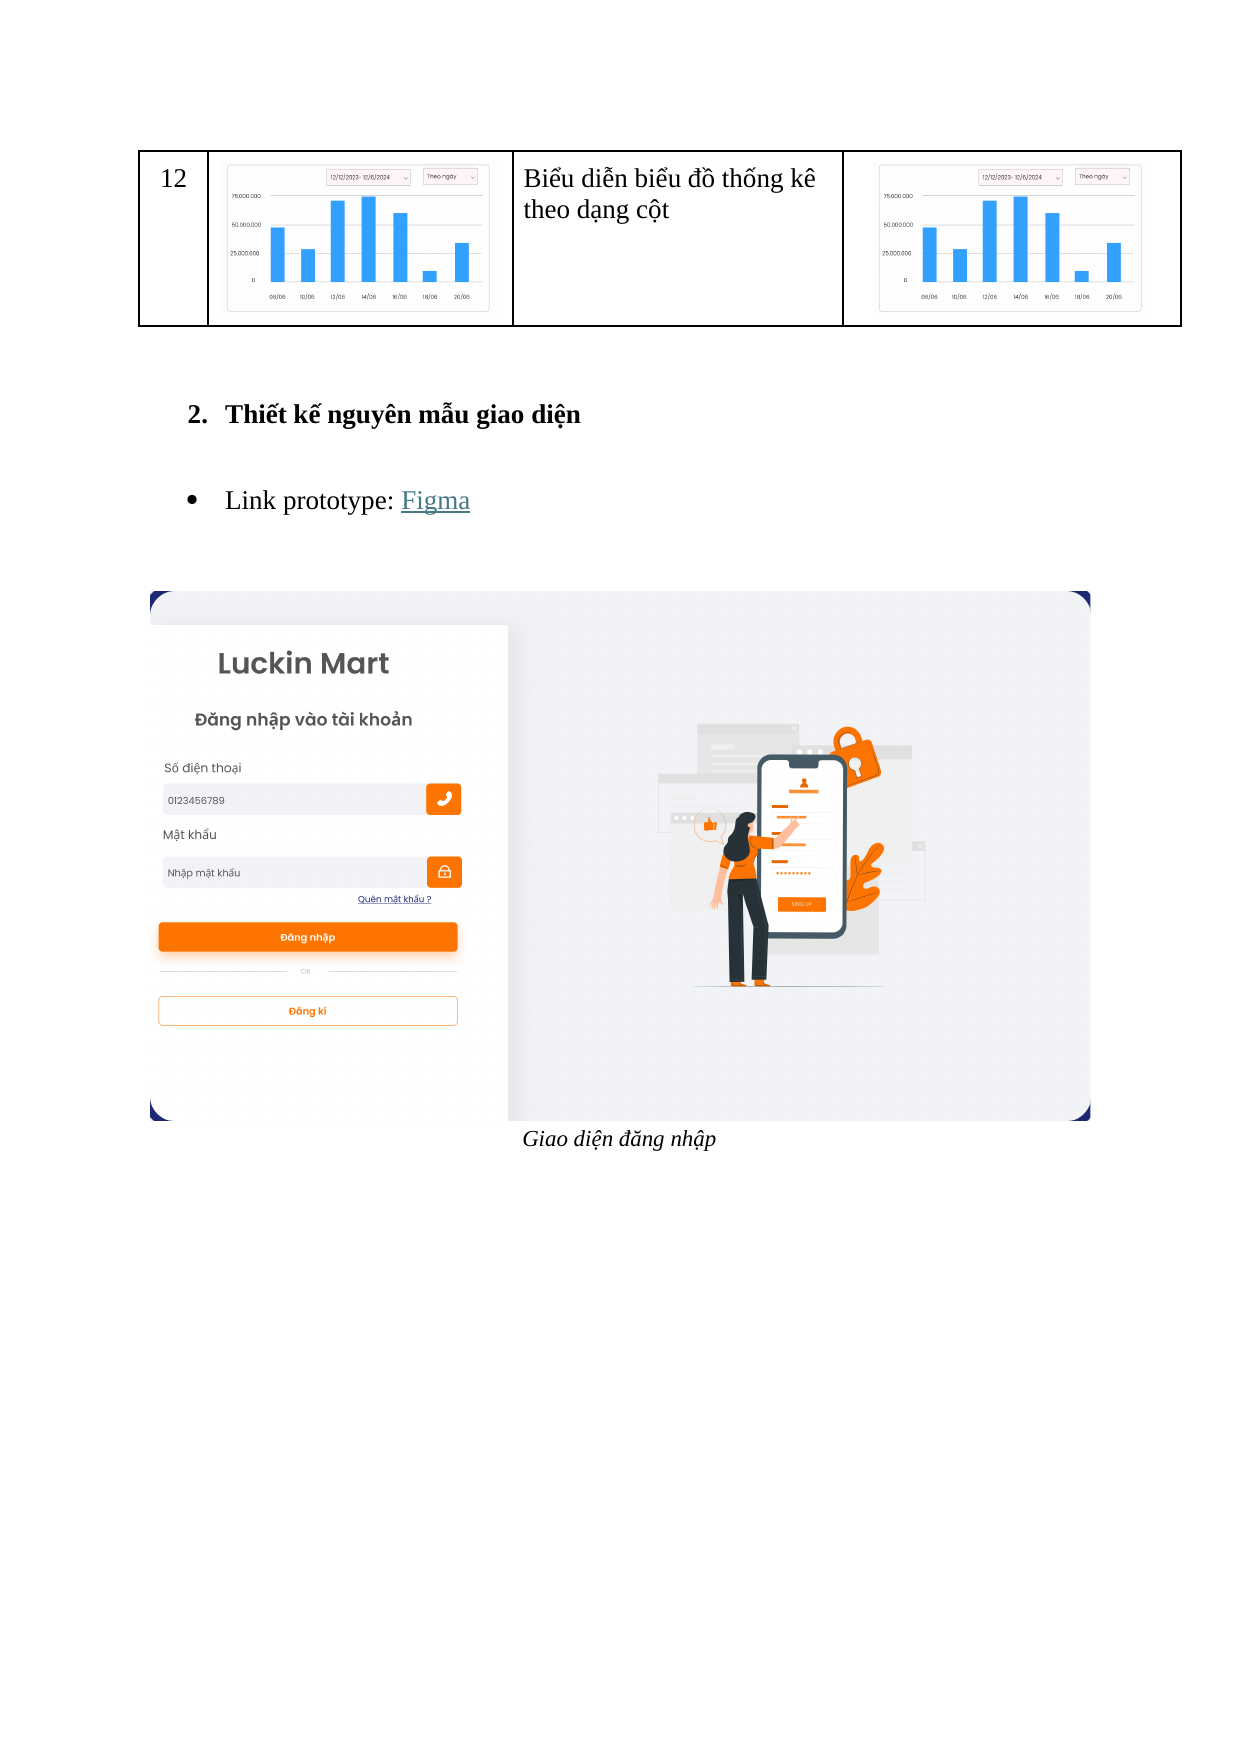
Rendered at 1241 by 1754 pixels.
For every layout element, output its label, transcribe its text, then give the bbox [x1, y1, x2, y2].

table_cell [209, 152, 512, 324]
list Thiết kế nguyên mẫu giao diện [187, 398, 1090, 429]
table_cell Biểu diễn biểu đồ thống kê theo dạng cột [514, 152, 842, 324]
picture [150, 591, 1091, 1121]
table_cell [844, 152, 1180, 324]
picture [220, 162, 500, 314]
text Giao diện đăng nhập [150, 1125, 1090, 1151]
list Link prototype: Figma [187, 484, 1090, 515]
picture [872, 162, 1152, 314]
table_cell 12 [140, 152, 207, 324]
